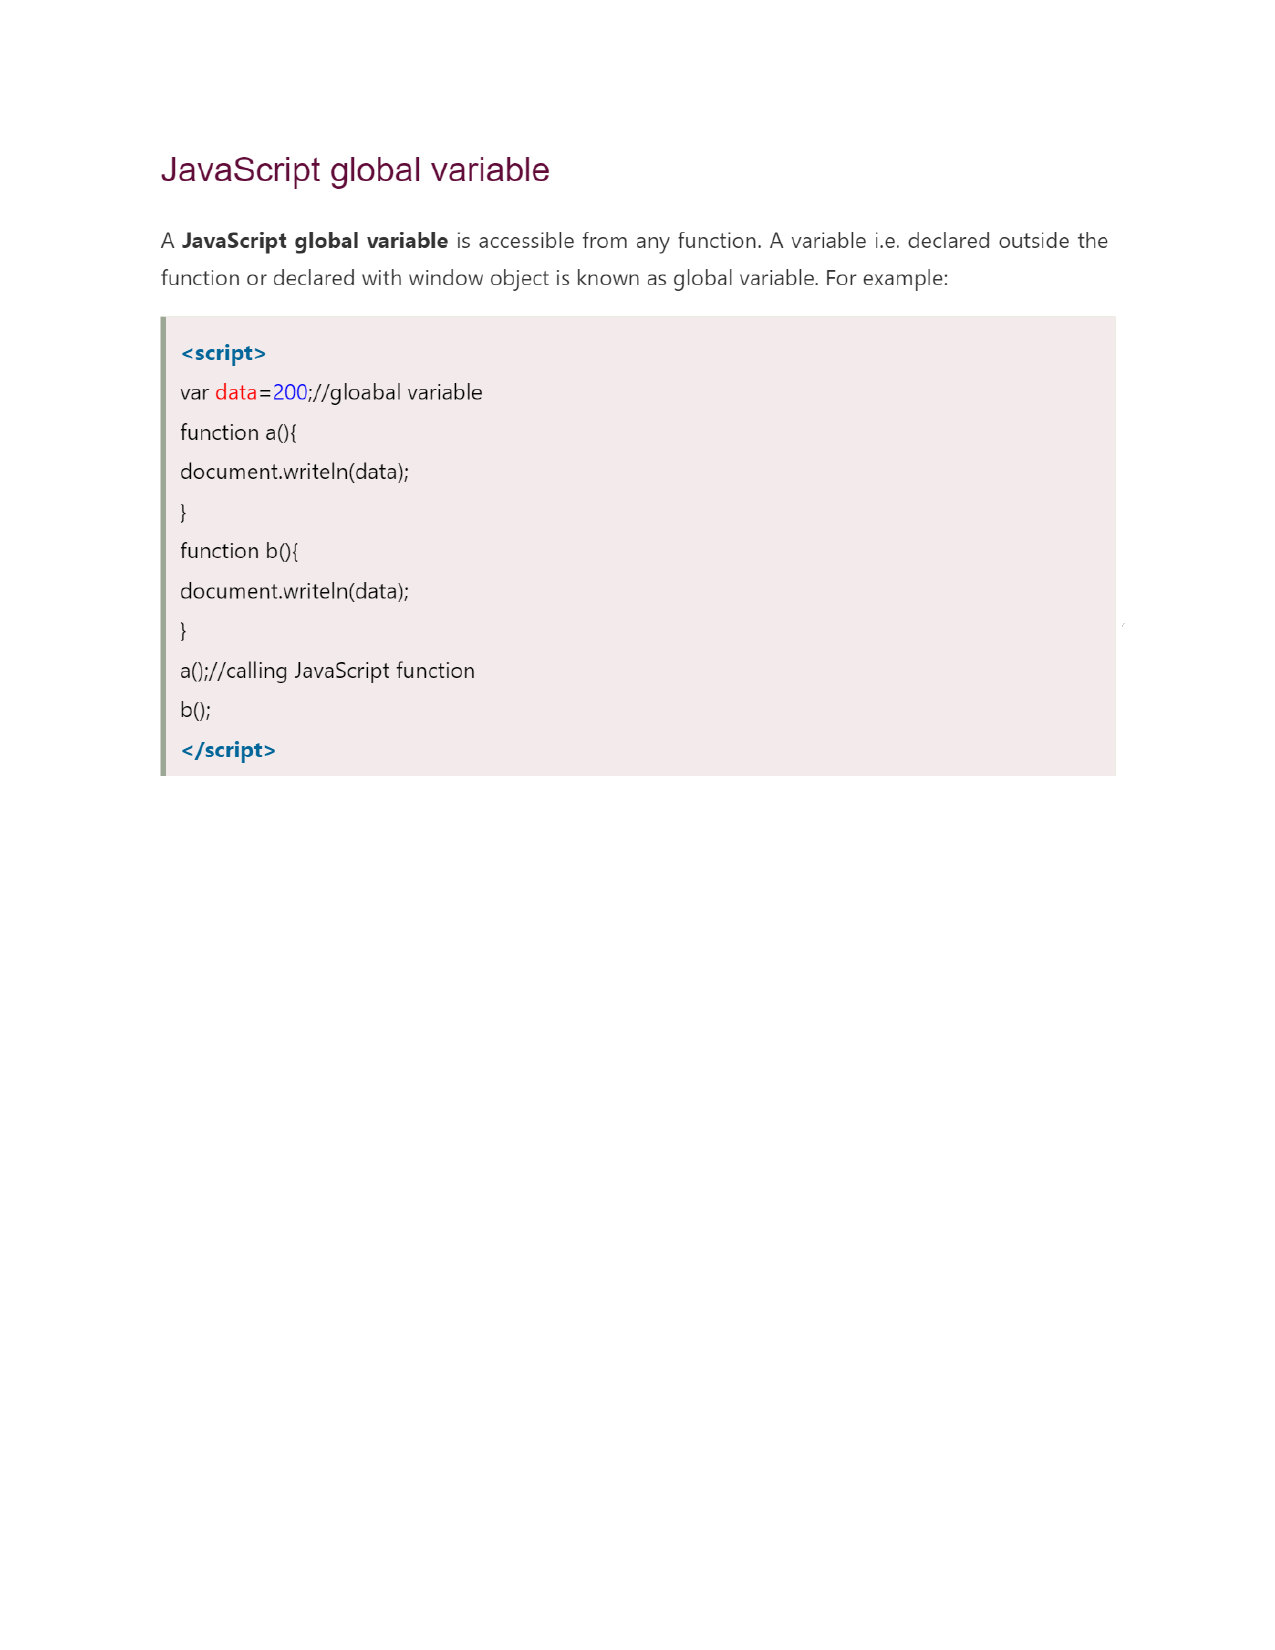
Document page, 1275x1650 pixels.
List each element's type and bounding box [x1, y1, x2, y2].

picture [150, 150, 1125, 776]
